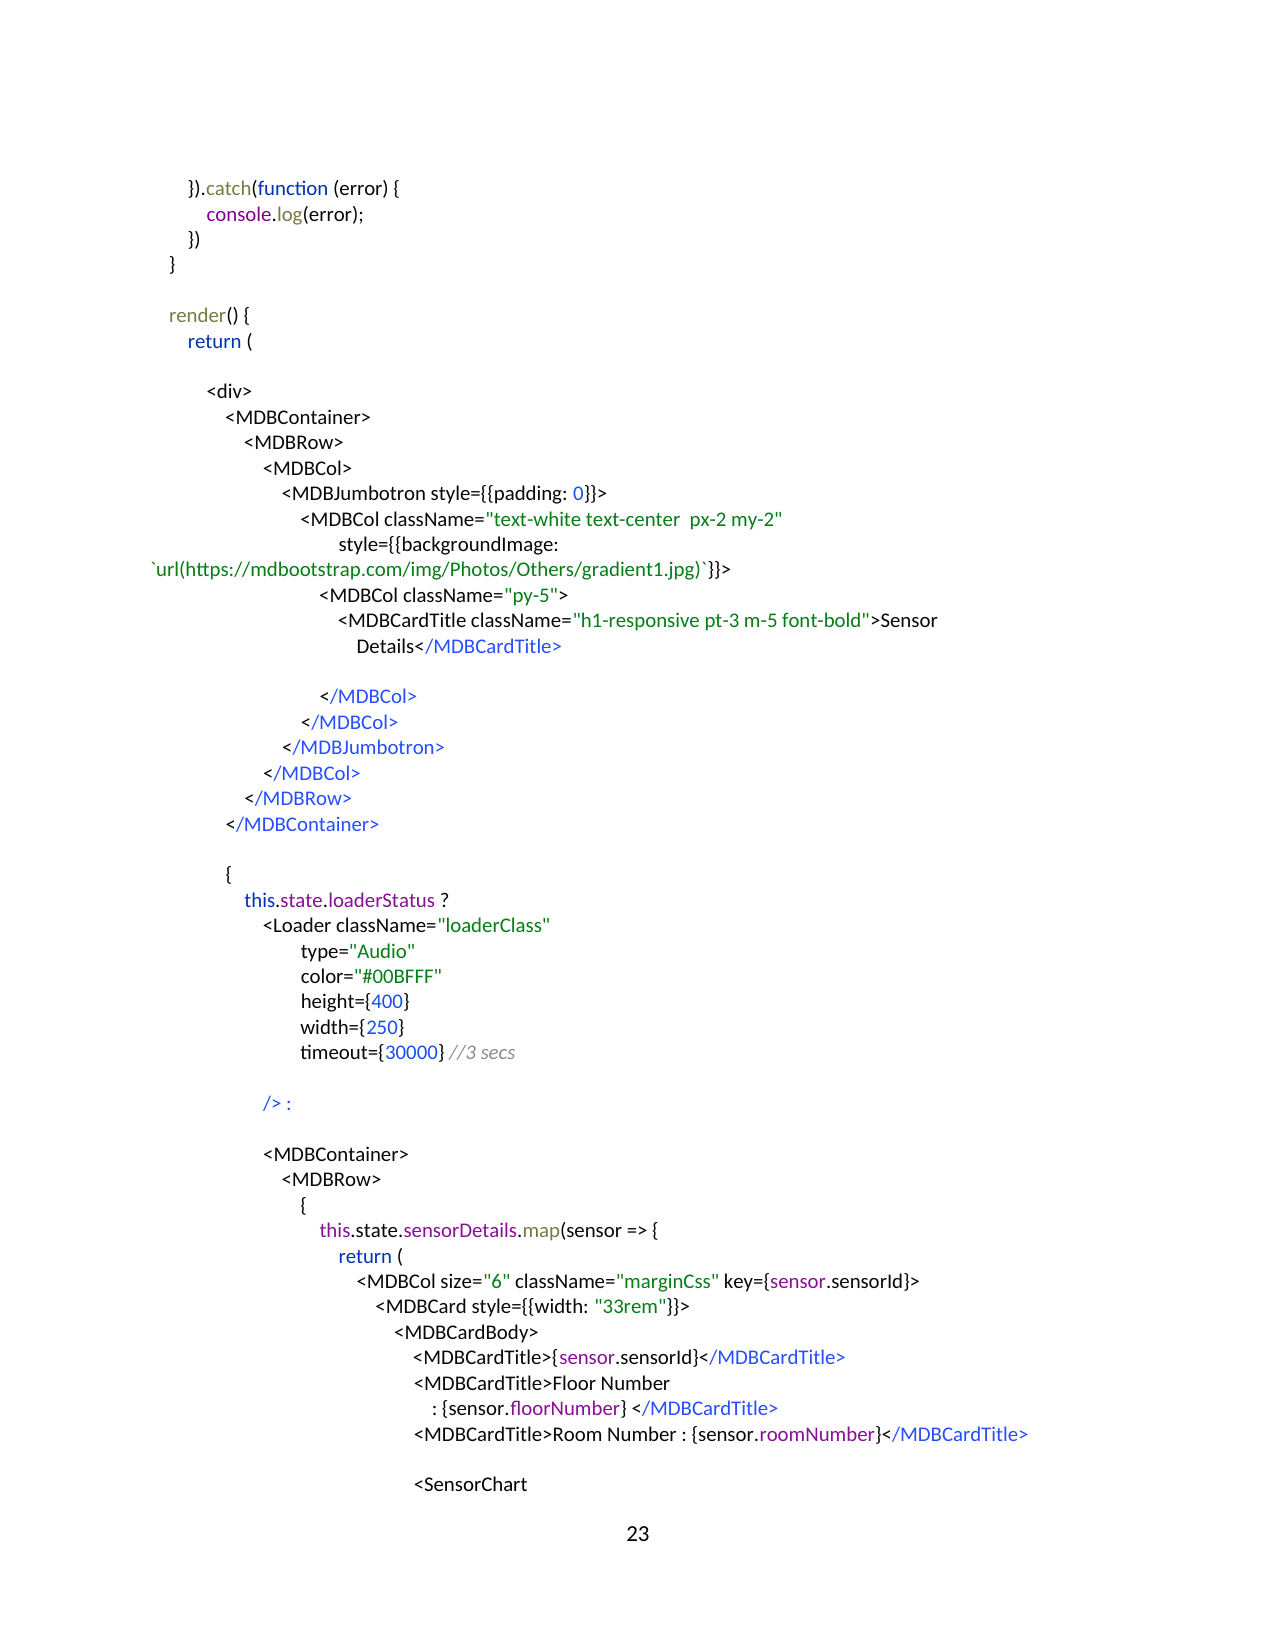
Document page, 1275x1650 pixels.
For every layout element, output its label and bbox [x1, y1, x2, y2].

text [150, 150, 1125, 1497]
